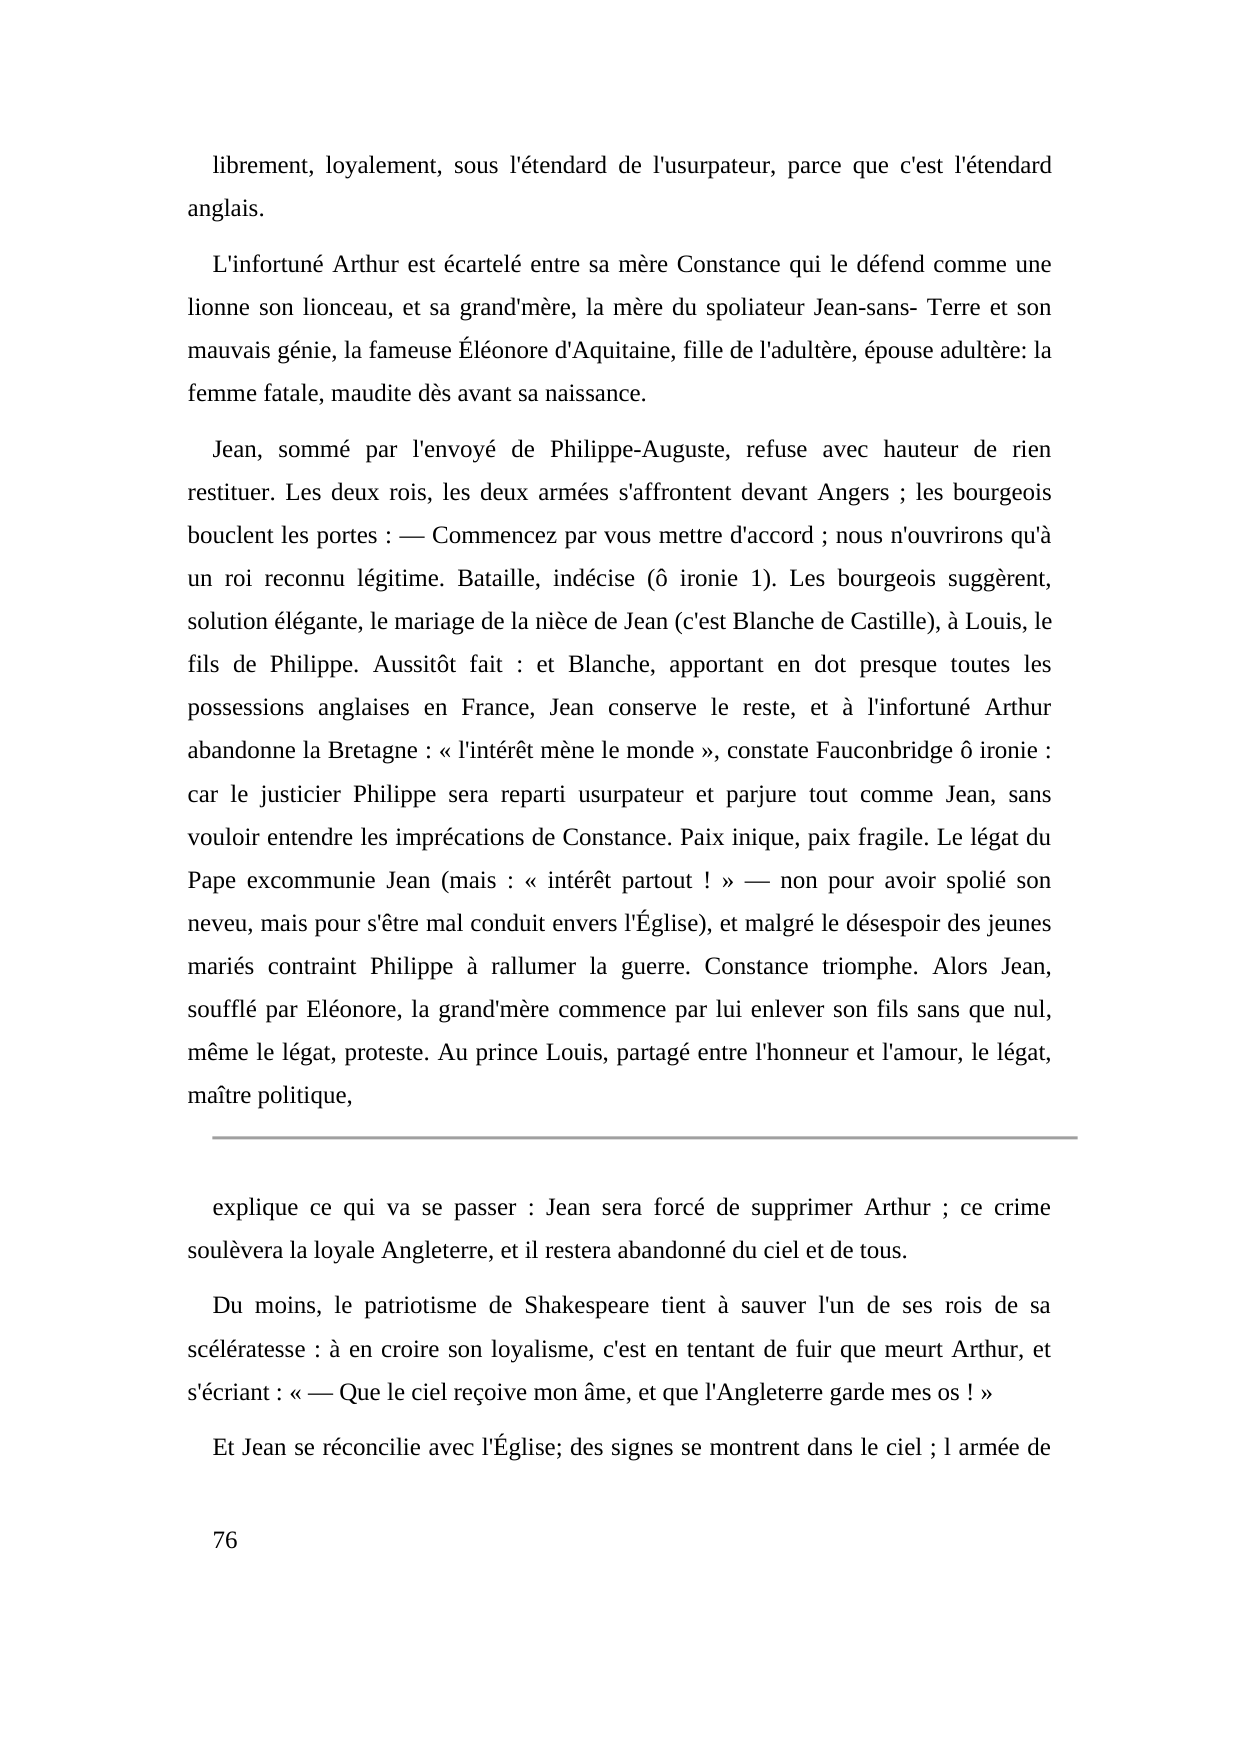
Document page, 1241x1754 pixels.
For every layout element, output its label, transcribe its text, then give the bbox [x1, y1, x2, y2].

text L'infortuné Arthur est écartelé entre sa mère Constance qui le défend comme une lionne son lionceau, et sa grand'mère, la mère du spoliateur Jean-sans- Terre et son mauvais génie, la fameuse Éléonore d'Aquitaine, fille de l'adultère, épouse adultère: la femme fatale, maudite dès avant sa naissance. [187, 249, 1053, 407]
text Du moins, le patriotisme de Shakespeare tient à sauver l'un de ses rois de sa scélératesse : à en croire son loyalisme, c'est en tentant de fuir que meurt Arthur, et s'écriant : « — Que le ciel reçoive mon âme, et que l'Angleterre garde mes os ! » [187, 1291, 1053, 1406]
text librement, loyalement, sous l'étendard de l'usurpateur, parce que c'est l'étendard anglais. [187, 150, 1053, 222]
text Jean, sommé par l'envoyé de Philippe-Auguste, refuse avec hauteur de rien restituer. Les deux rois, les deux armées s'affrontent devant Angers ; les bourgeois bouclent les portes : — Commencez par vous mettre d'accord ; nous n'ouvrirons qu'à un roi reconnu légitime. Bataille, indécise (ô ironie 1). Les bourgeois suggèrent, solution élégante, le mariage de la nièce de Jean (c'est Blanche de Castille), à Louis, le fils de Philippe. Aussitôt fait : et Blanche, apportant en dot presque toutes les possessions anglaises en France, Jean conserve le reste, et à l'infortuné Arthur abandonne la Bretagne : « l'intérêt mène le monde », constate Fauconbridge ô ironie : car le justicier Philippe sera reparti usurpateur et parjure tout comme Jean, sans vouloir entendre les imprécations de Constance. Paix inique, paix fragile. Le légat du Pape excommunie Jean (mais : « intérêt partout ! » — non pour avoir spolié son neveu, mais pour s'être mal conduit envers l'Église), et malgré le désespoir des jeunes mariés contraint Philippe à rallumer la guerre. Constance triomphe. Alors Jean, soufflé par Eléonore, la grand'mère commence par lui enlever son fils sans que nul, même le légat, proteste. Au prince Louis, partagé entre l'honneur et l'amour, le légat, maître politique, [187, 434, 1053, 1109]
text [187, 1432, 1053, 1461]
text explique ce qui va se passer : Jean sera forcé de supprimer Arthur ; ce crime soulèvera la loyale Angleterre, et il restera abandonné du ciel et de tous. [187, 1192, 1053, 1264]
